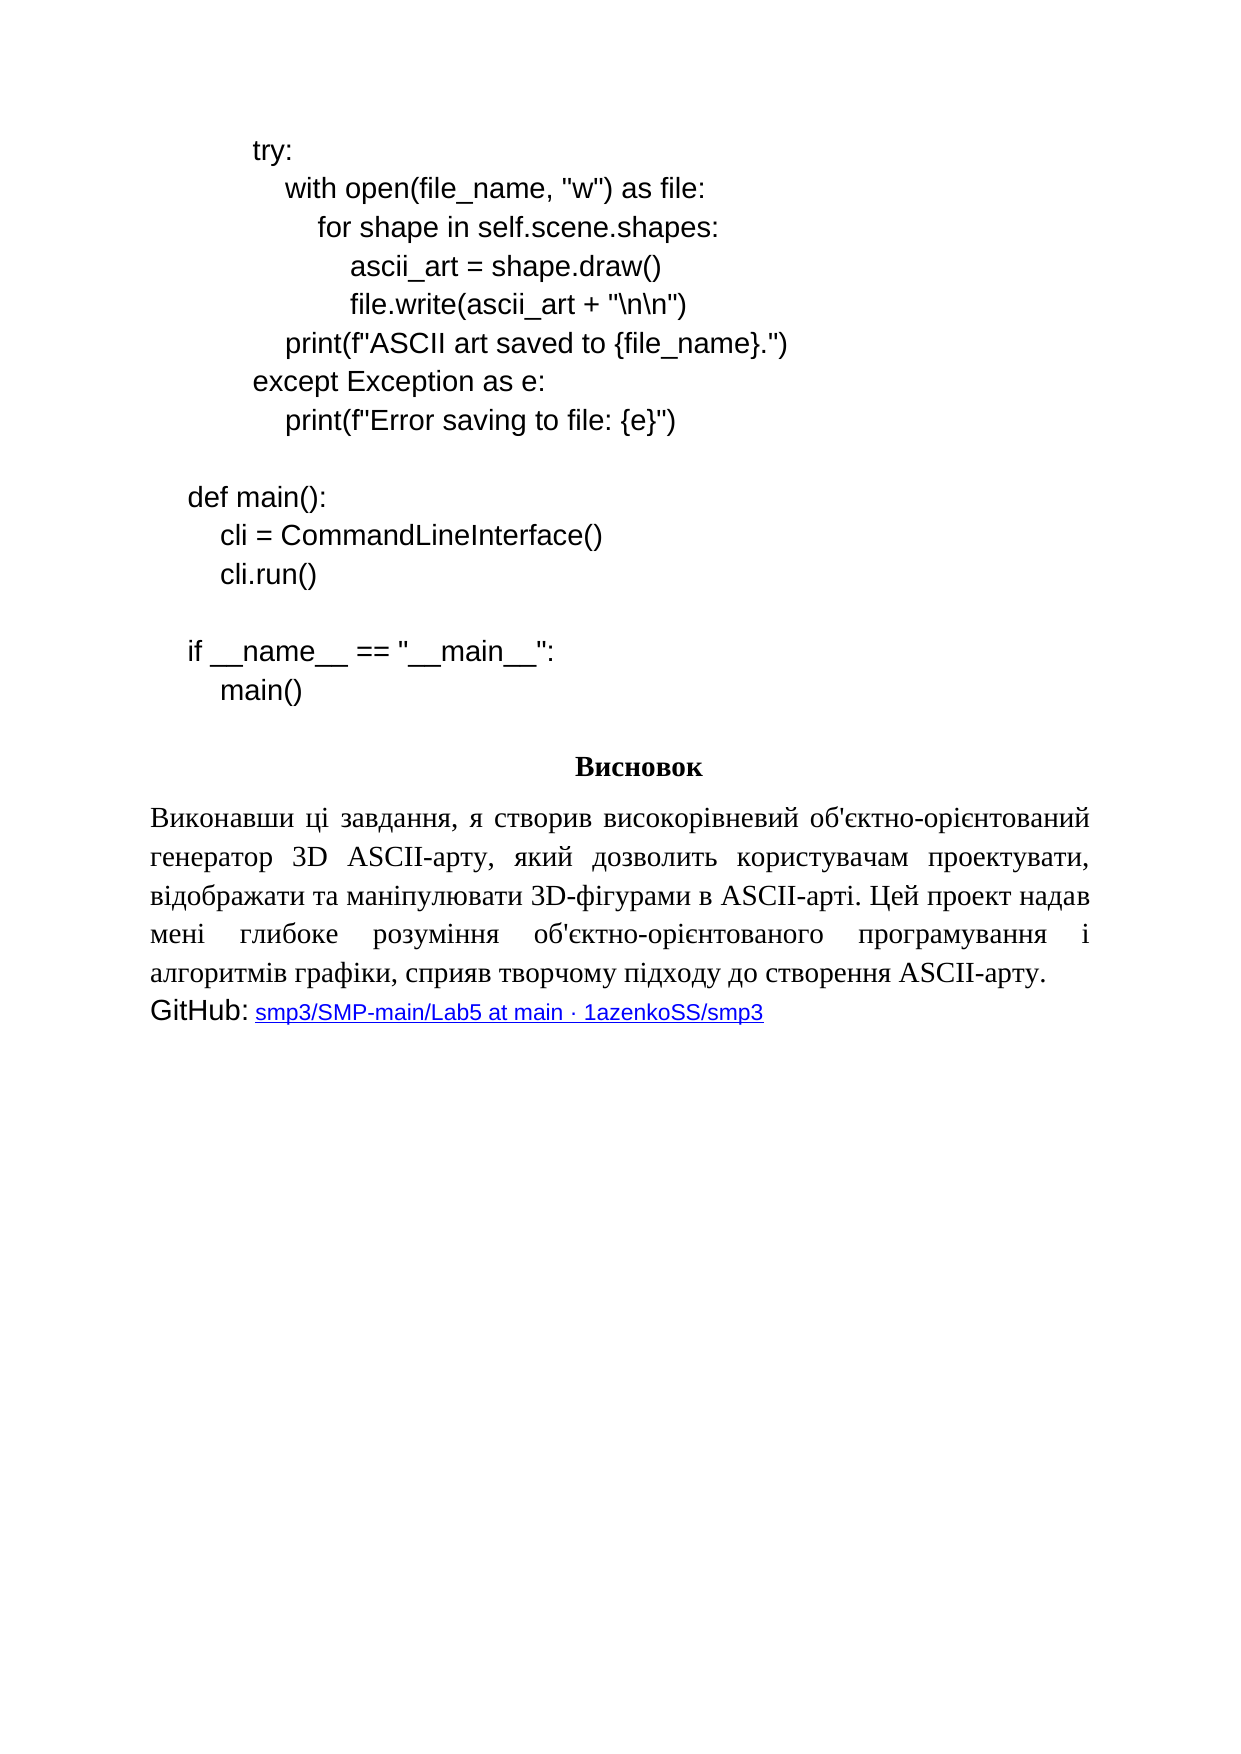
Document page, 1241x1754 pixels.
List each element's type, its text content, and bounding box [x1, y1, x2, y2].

text GitHub: smp3/SMP-main/Lab5 at main · 1azenkoSS/smp3 [150, 993, 1090, 1027]
text ascii_art = shape.draw() [187, 248, 1090, 282]
text except Exception as e: [187, 364, 1090, 398]
text cli = CommandLineInterface() [187, 518, 1090, 552]
text Висновок [187, 749, 1090, 783]
text print(f"Error saving to file: {e}") [187, 403, 1090, 436]
text file.write(ascii_art + "\n\n") [187, 287, 1090, 321]
text cli.run() [187, 557, 1090, 590]
text Виконавши ці завдання, я створив високорівневий об'єктно-орієнтований генератор 3D ASCII-арту, який дозволить користувачам проектувати, відображати та маніпулювати 3D-фігурами в ASCII-арті. Цей проект надав мені глибоке розуміння об'єктно-орієнтованого програмування і алгоритмів графіки, сприяв творчому підходу до створення ASCII-арту. [150, 801, 1090, 988]
text def main(): [187, 480, 1090, 513]
text print(f"ASCII art saved to {file_name}.") [187, 326, 1090, 359]
text with open(file_name, "w") as file: [187, 171, 1090, 205]
text for shape in self.scene.shapes: [187, 210, 1090, 243]
text if __name__ == "__main__": [187, 634, 1090, 667]
text try: [187, 133, 1090, 166]
text main() [187, 672, 1090, 706]
